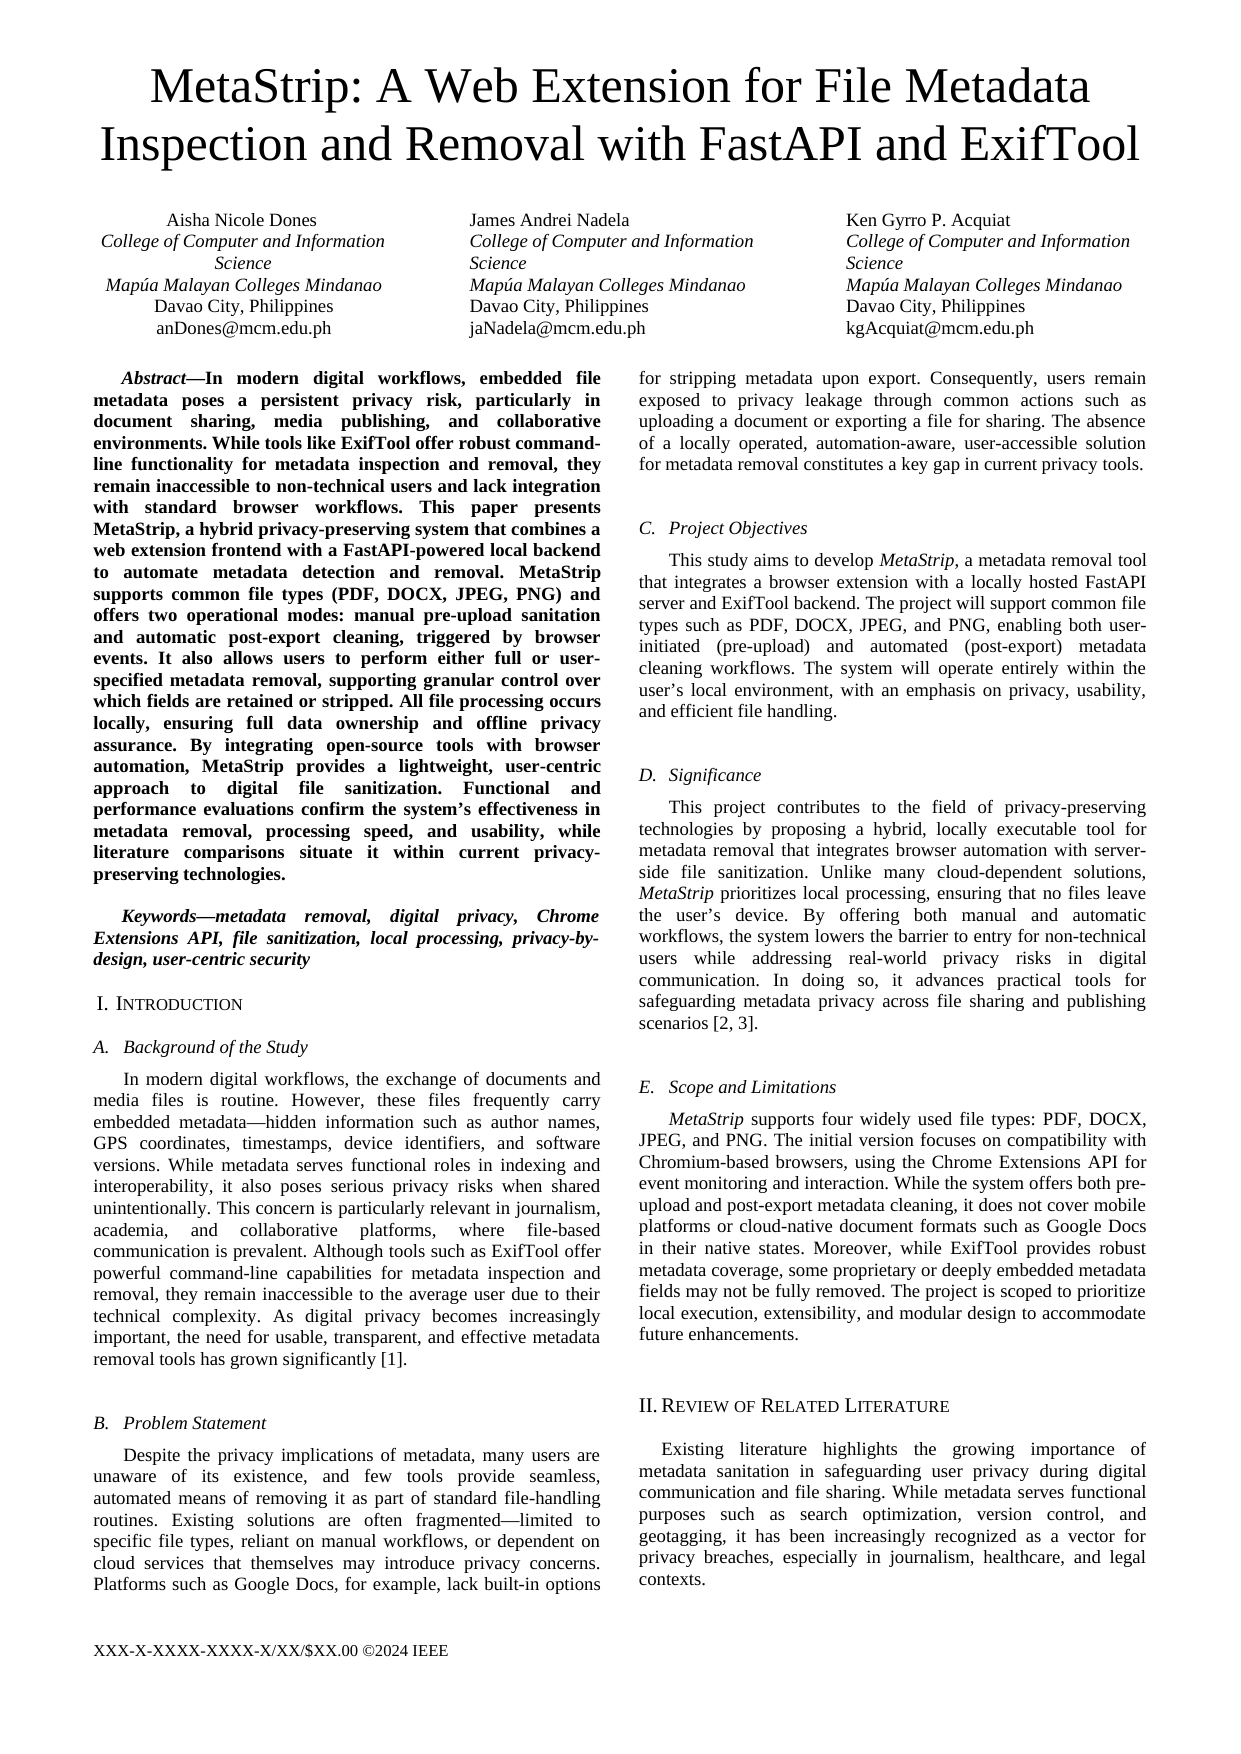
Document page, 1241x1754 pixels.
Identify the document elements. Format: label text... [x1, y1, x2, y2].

list Significance [639, 764, 1147, 786]
subtitle INTRODUCTION [93, 991, 601, 1015]
text In modern digital workflows, the exchange of documents and media files is routine. However, these files frequently carry embedded metadata—hidden information such as author names, GPS coordinates, timestamps, device identifiers, and software versions. While metadata serves functional roles in indexing and interoperability, it also poses serious privacy risks when shared unintentionally. This concern is particularly relevant in journalism, academia, and collaborative platforms, where file-based communication is prevalent. Although tools such as ExifTool offer powerful command-line capabilities for metadata inspection and removal, they remain inaccessible to the average user due to their technical complexity. As digital privacy becomes increasingly important, the need for usable, transparent, and effective metadata removal tools has grown significantly [1]. [93, 1068, 601, 1369]
text This project contributes to the field of privacy-preserving technologies by proposing a hybrid, locally executable tool for metadata removal that integrates browser automation with server-side file sanitization. Unlike many cloud-dependent solutions, MetaStrip prioritizes local processing, ensuring that no files leave the user’s device. By offering both manual and automatic workflows, the system lowers the barrier to entry for non-technical users while addressing real-world privacy risks in digital communication. In doing so, it advances practical tools for safeguarding metadata privacy across file sharing and publishing scenarios [2, 3]. [639, 796, 1147, 1033]
text MetaStrip supports four widely used file types: PDF, DOCX, JPEG, and PNG. The initial version focuses on compatibility with Chromium-based browsers, using the Chrome Extensions API for event monitoring and interaction. While the system offers both pre-upload and post-export metadata cleaning, it does not cover mobile platforms or cloud-native document formats such as Google Docs in their native states. Moreover, while ExifTool provides robust metadata coverage, some proprietary or deeply embedded metadata fields may not be fully removed. The project is scoped to prioritize local execution, extensibility, and modular design to accommodate future enhancements. [639, 1107, 1147, 1345]
text Despite the privacy implications of metadata, many users are unaware of its existence, and few tools provide seamless, automated means of removing it as part of standard file-handling routines. Existing solutions are often fragmented—limited to specific file types, reliant on manual workflows, or dependent on cloud services that themselves may introduce privacy concerns. Platforms such as Google Docs, for example, lack built-in options for stripping metadata upon export. Consequently, users remain exposed to privacy leakage through common actions such as uploading a document or exporting a file for sharing. The absence of a locally operated, automation-aware, user-accessible solution for metadata removal constitutes a key gap in current privacy tools. [639, 367, 1147, 475]
text Aisha Nicole Dones College of Computer and Information Science Mapúa Malayan Colleges Mindanao Davao City, Philippines anDones@mcm.edu.phJames Andrei Nadela College of Computer and Information Science Mapúa Malayan Colleges Mindanao Davao City, Philippines jaNadela@mcm.edu.phKen Gyrro P. Acquiat College of Computer and Information Science Mapúa Malayan Colleges Mindanao Davao City, Philippines kgAcquiat@mcm.edu.ph [93, 209, 394, 338]
text Keywords—metadata removal, digital privacy, Chrome Extensions API, file sanitization, local processing, privacy-by-design, user-centric security [93, 905, 601, 970]
text Existing literature highlights the growing importance of metadata sanitation in safeguarding user privacy during digital communication and file sharing. While metadata serves functional purposes such as search optimization, version control, and geotagging, it has been increasingly recognized as a vector for privacy breaches, especially in journalism, healthcare, and legal contexts. [639, 1438, 1147, 1589]
list Scope and Limitations [639, 1076, 1147, 1097]
text MetaStrip: A Web Extension for File Metadata Inspection and Removal with FastAPI and ExifTool [93, 56, 1147, 171]
list Background of the Study [93, 1036, 601, 1057]
list Project Objectives [639, 517, 1147, 539]
text Despite the privacy implications of metadata, many users are unaware of its existence, and few tools provide seamless, automated means of removing it as part of standard file-handling routines. Existing solutions are often fragmented—limited to specific file types, reliant on manual workflows, or dependent on cloud services that themselves may introduce privacy concerns. Platforms such as Google Docs, for example, lack built-in options for stripping metadata upon export. Consequently, users remain exposed to privacy leakage through common actions such as uploading a document or exporting a file for sharing. The absence of a locally operated, automation-aware, user-accessible solution for metadata removal constitutes a key gap in current privacy tools. [93, 1444, 601, 1595]
text This study aims to develop MetaStrip, a metadata removal tool that integrates a browser extension with a locally hosted FastAPI server and ExifTool backend. The project will support common file types such as PDF, DOCX, JPEG, and PNG, enabling both user-initiated (pre-upload) and automated (post-export) metadata cleaning workflows. The system will operate entirely within the user’s local environment, with an emphasis on privacy, usability, and efficient file handling. [639, 549, 1147, 722]
list Problem Statement [93, 1412, 601, 1433]
text Abstract—In modern digital workflows, embedded file metadata poses a persistent privacy risk, particularly in document sharing, media publishing, and collaborative environments. While tools like ExifTool offer robust command-line functionality for metadata inspection and removal, they remain inaccessible to non-technical users and lack integration with standard browser workflows. This paper presents MetaStrip, a hybrid privacy-preserving system that combines a web extension frontend with a FastAPI-powered local backend to automate metadata detection and removal. MetaStrip supports common file types (PDF, DOCX, JPEG, PNG) and offers two operational modes: manual pre-upload sanitation and automatic post-export cleaning, triggered by browser events. It also allows users to perform either full or user-specified metadata removal, supporting granular control over which fields are retained or stripped. All file processing occurs locally, ensuring full data ownership and offline privacy assurance. By integrating open-source tools with browser automation, MetaStrip provides a lightweight, user-centric approach to digital file sanitization. Functional and performance evaluations confirm the system’s effectiveness in metadata removal, processing speed, and usability, while literature comparisons situate it within current privacy-preserving technologies. [93, 367, 601, 884]
subtitle Review of Related Literature [639, 1393, 1147, 1417]
